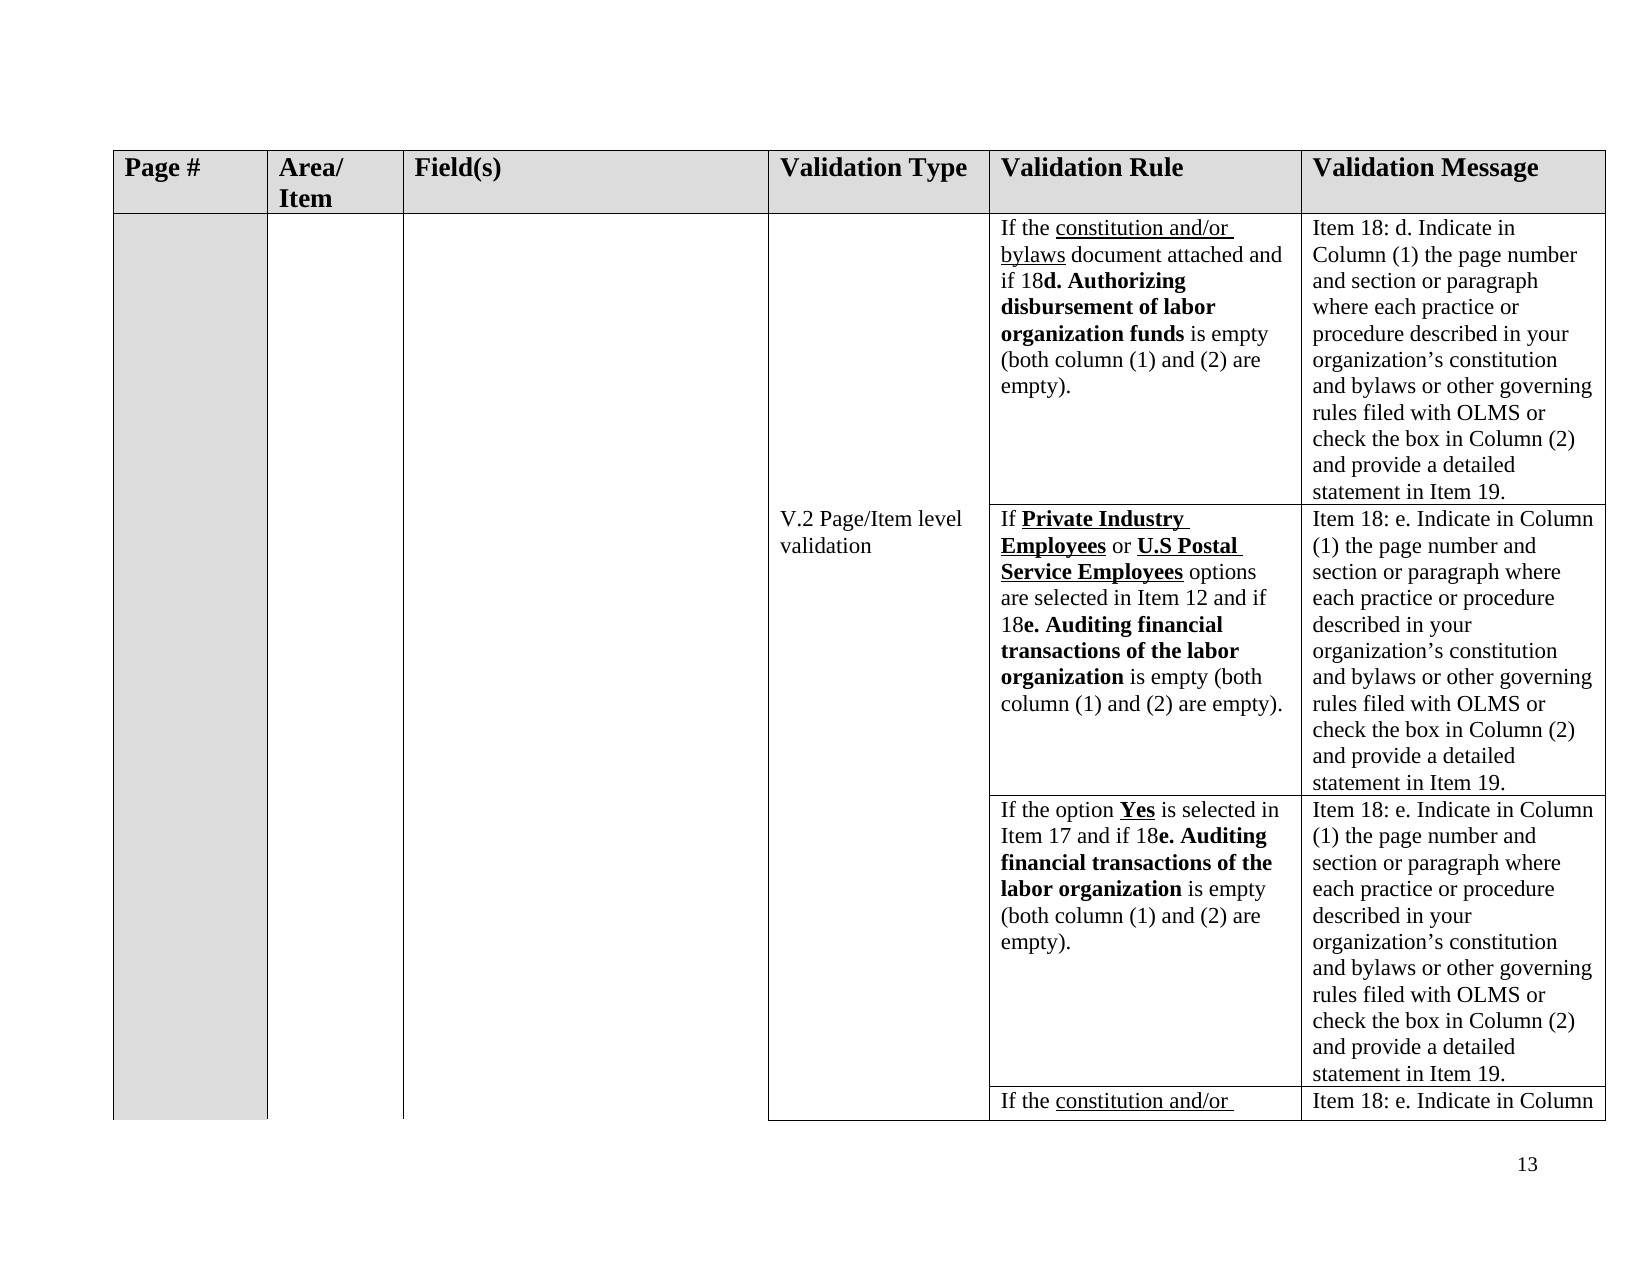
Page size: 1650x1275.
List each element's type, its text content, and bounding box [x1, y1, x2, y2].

table_cell If the option Yes is selected in Item 17 and if 18e. Auditing financial transactions of the labor organization is empty (both column (1) and (2) are empty). [990, 796, 1301, 1086]
table_header Area/ Item [268, 151, 403, 213]
table_header Validation Message [1302, 151, 1605, 213]
table_header Page # [114, 151, 267, 213]
table_cell V.2 Page/Item level validation [769, 504, 989, 1120]
table_header Field(s) [404, 151, 768, 213]
table_header Validation Type [769, 151, 989, 213]
table_cell If the constitution and/or bylaws document attached and if 18d. Authorizing disbursement of labor organization funds is empty (both column (1) and (2) are empty). [990, 214, 1301, 504]
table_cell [1302, 214, 1605, 504]
table_cell If Private Industry Employees or U.S Postal Service Employees options are selected in Item 12 and if 18e. Auditing financial transactions of the labor organization is empty (both column (1) and (2) are empty). [990, 505, 1301, 795]
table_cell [990, 1087, 1301, 1120]
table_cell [1302, 1087, 1605, 1120]
table_header Validation Rule [990, 151, 1301, 213]
